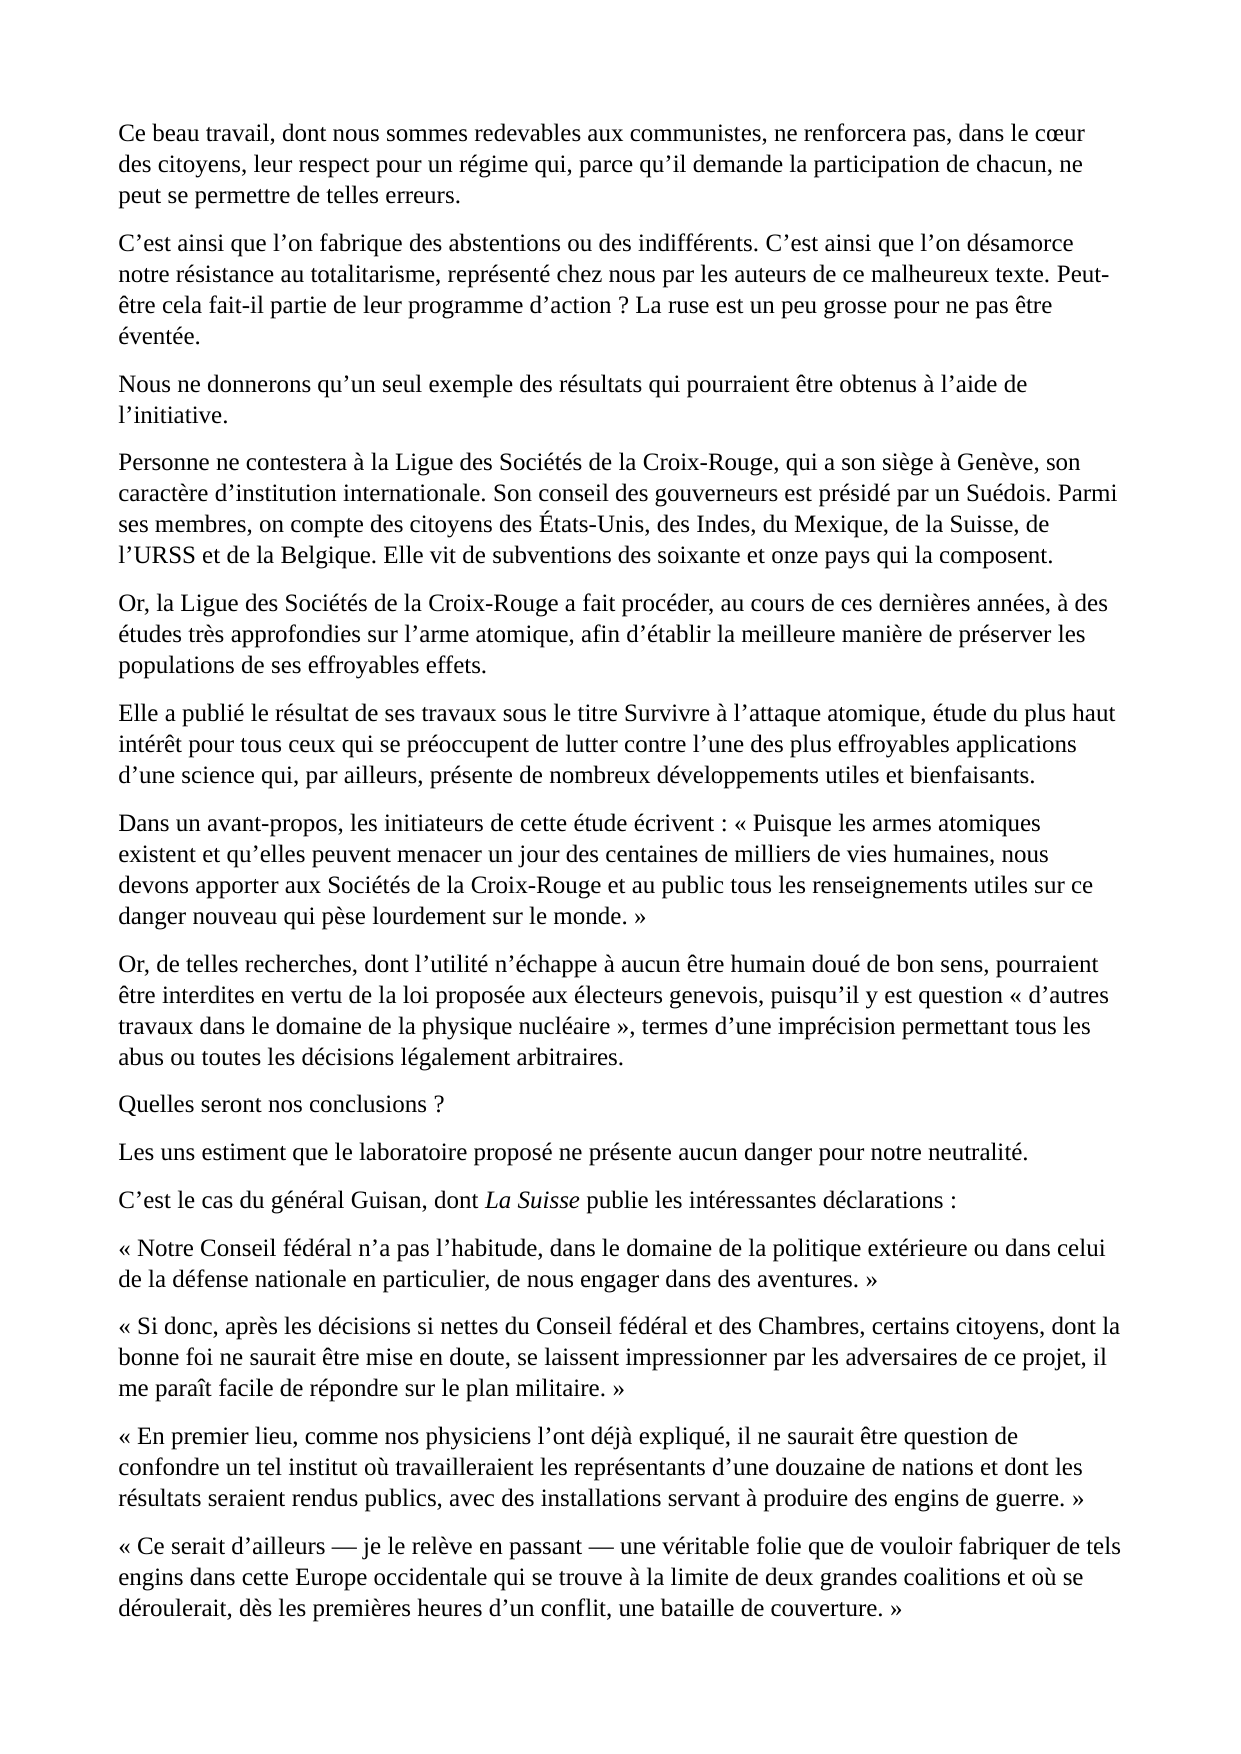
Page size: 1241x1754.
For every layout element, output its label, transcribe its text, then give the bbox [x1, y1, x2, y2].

text C’est ainsi que l’on fabrique des abstentions ou des indifférents. C’est ainsi que l’on désamorce notre résistance au totalitarisme, représenté chez nous par les auteurs de ce malheureux texte. Peut-être cela fait-il partie de leur programme d’action ? La ruse est un peu grosse pour ne pas être éventée. [118, 228, 1122, 350]
text Les uns estiment que le laboratoire proposé ne présente aucun danger pour notre neutralité. [118, 1137, 1122, 1166]
text Elle a publié le résultat de ses travaux sous le titre Survivre à l’attaque atomique, étude du plus haut intérêt pour tous ceux qui se préoccupent de lutter contre l’une des plus effroyables applications d’une science qui, par ailleurs, présente de nombreux développements utiles et bienfaisants. [118, 698, 1122, 789]
text C’est le cas du général Guisan, dont La Suisse publie les intéressantes déclarations : [118, 1185, 1122, 1214]
text Ce beau travail, dont nous sommes redevables aux communistes, ne renforcera pas, dans le cœur des citoyens, leur respect pour un régime qui, parce qu’il demande la participation de chacun, ne peut se permettre de telles erreurs. [118, 118, 1122, 209]
text « En premier lieu, comme nos physiciens l’ont déjà expliqué, il ne saurait être question de confondre un tel institut où travailleraient les représentants d’une douzaine de nations et dont les résultats seraient rendus publics, avec des installations servant à produire des engins de guerre. » [118, 1421, 1122, 1512]
text Dans un avant-propos, les initiateurs de cette étude écrivent : « Puisque les armes atomiques existent et qu’elles peuvent menacer un jour des centaines de milliers de vies humaines, nous devons apporter aux Sociétés de la Croix-Rouge et au public tous les renseignements utiles sur ce danger nouveau qui pèse lourdement sur le monde. » [118, 808, 1122, 930]
text Or, la Ligue des Sociétés de la Croix-Rouge a fait procéder, au cours de ces dernières années, à des études très approfondies sur l’arme atomique, afin d’établir la meilleure manière de préserver les populations de ses effroyables effets. [118, 588, 1122, 679]
text Quelles seront nos conclusions ? [118, 1089, 1122, 1118]
text Nous ne donnerons qu’un seul exemple des résultats qui pourraient être obtenus à l’aide de l’initiative. [118, 369, 1122, 428]
text « Si donc, après les décisions si nettes du Conseil fédéral et des Chambres, certains citoyens, dont la bonne foi ne saurait être mise en doute, se laissent impressionner par les adversaires de ce projet, il me paraît facile de répondre sur le plan militaire. » [118, 1311, 1122, 1402]
text Or, de telles recherches, dont l’utilité n’échappe à aucun être humain doué de bon sens, pourraient être interdites en vertu de la loi proposée aux électeurs genevois, puisqu’il y est question « d’autres travaux dans le domaine de la physique nucléaire », termes d’une imprécision permettant tous les abus ou toutes les décisions légalement arbitraires. [118, 949, 1122, 1071]
text « Ce serait d’ailleurs — je le relève en passant — une véritable folie que de vouloir fabriquer de tels engins dans cette Europe occidentale qui se trouve à la limite de deux grandes coalitions et où se déroulerait, dès les premières heures d’un conflit, une bataille de couverture. » [118, 1531, 1122, 1622]
text « Notre Conseil fédéral n’a pas l’habitude, dans le domaine de la politique extérieure ou dans celui de la défense nationale en particulier, de nous engager dans des aventures. » [118, 1233, 1122, 1292]
text Personne ne contestera à la Ligue des Sociétés de la Croix-Rouge, qui a son siège à Genève, son caractère d’institution internationale. Son conseil des gouverneurs est présidé par un Suédois. Parmi ses membres, on compte des citoyens des États-Unis, des Indes, du Mexique, de la Suisse, de l’URSS et de la Belgique. Elle vit de subventions des soixante et onze pays qui la composent. [118, 447, 1122, 569]
